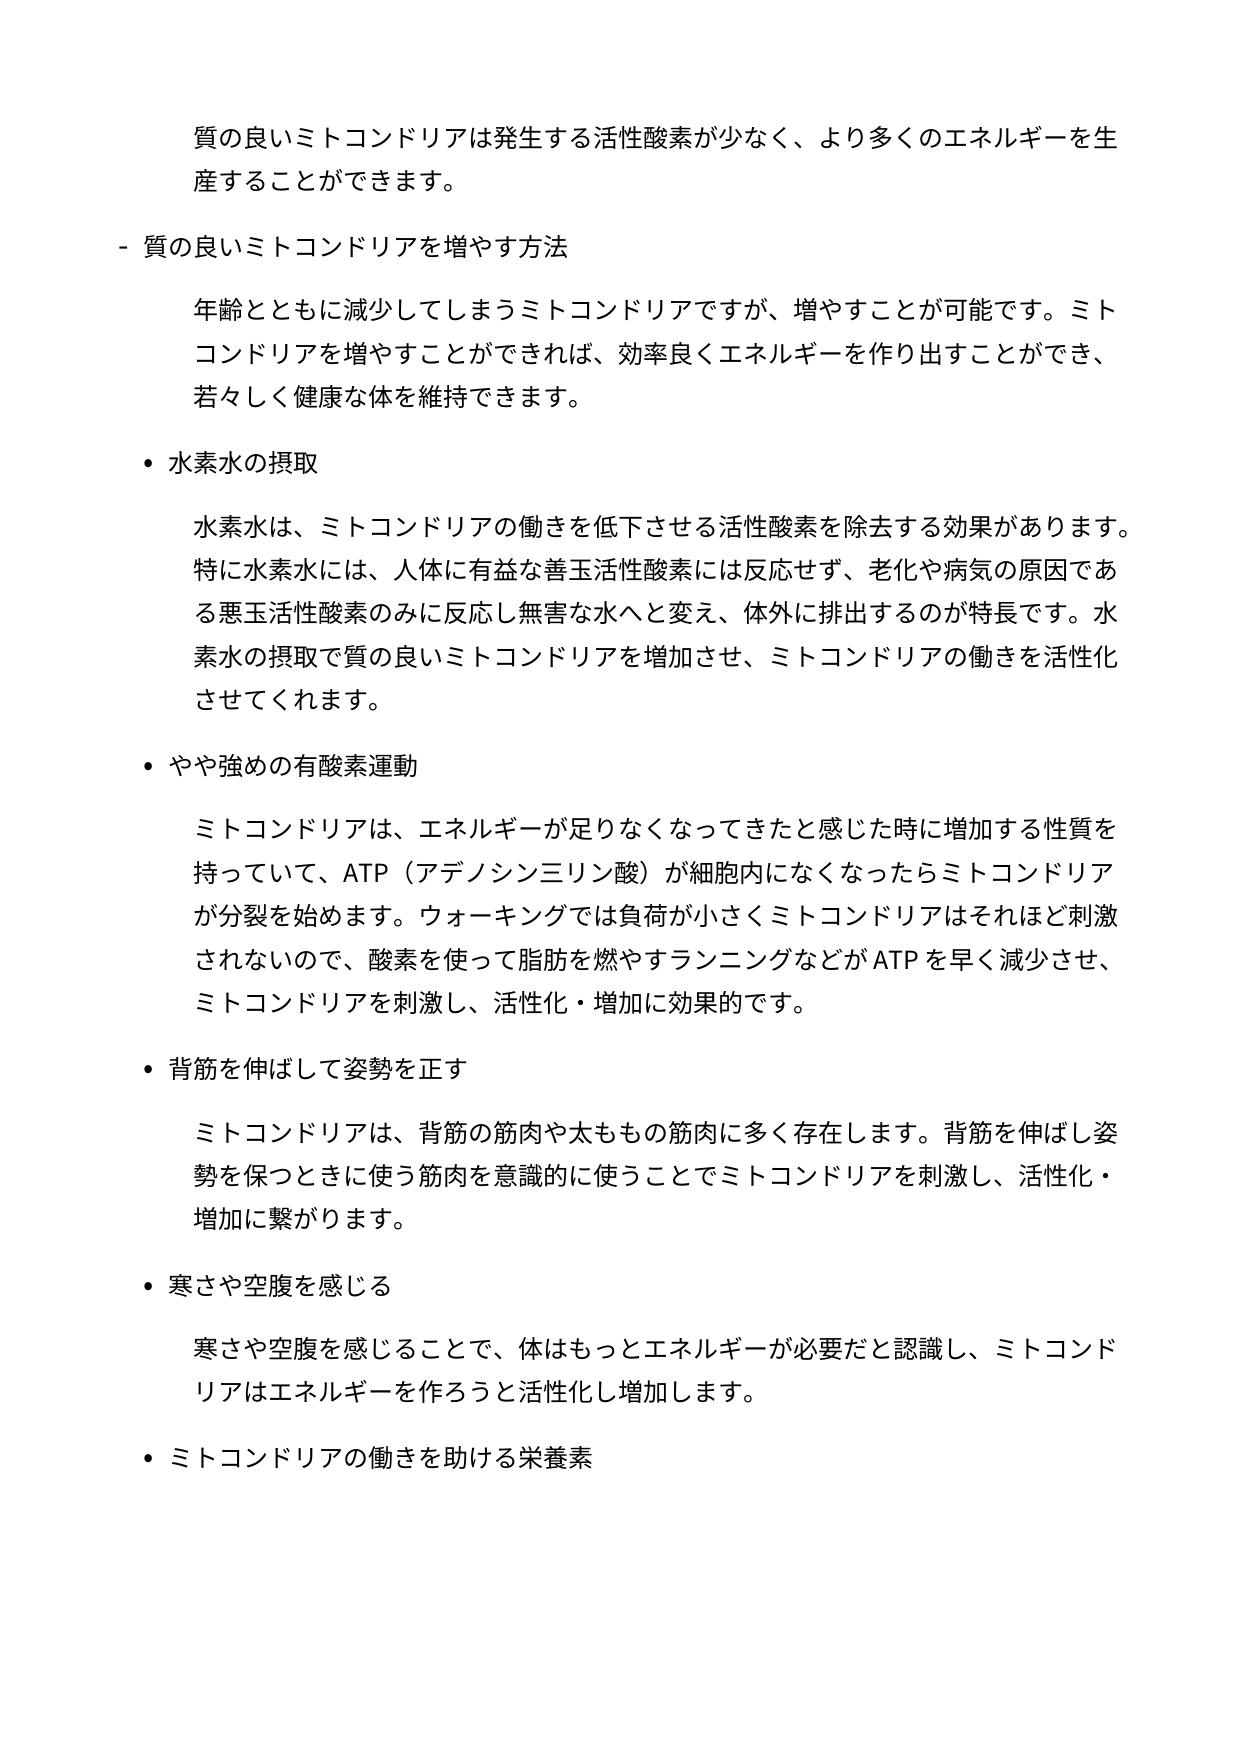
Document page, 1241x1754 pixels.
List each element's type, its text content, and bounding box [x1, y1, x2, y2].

list やや強めの有酸素運動 [143, 741, 1122, 784]
text ミトコンドリアは、エネルギーが足りなくなってきたと感じた時に増加する性質を持っていて、ATP（アデノシン三リン酸）が細胞内になくなったらミトコンドリアが分裂を始めます。ウォーキングでは負荷が小さくミトコンドリアはそれほど刺激されないので、酸素を使って脂肪を燃やすランニングなどがATPを早く減少させ、ミトコンドリアを刺激し、活性化・増加に効果的です。 [193, 810, 1122, 1020]
text 質の良いミトコンドリアは発生する活性酸素が少なく、より多くのエネルギーを生産することができます。 [193, 118, 1122, 198]
text ミトコンドリアは、背筋の筋肉や太ももの筋肉に多く存在します。背筋を伸ばし姿勢を保つときに使う筋肉を意識的に使うことでミトコンドリアを刺激し、活性化・増加に繋がります。 [193, 1113, 1122, 1236]
list 寒さや空腹を感じる [143, 1260, 1122, 1304]
list 質の良いミトコンドリアを増やす方法 [118, 222, 1122, 265]
list ミトコンドリアの働きを助ける栄養素 [143, 1433, 1122, 1476]
text 水素水は、ミトコンドリアの働きを低下させる活性酸素を除去する効果があります。特に水素水には、人体に有益な善玉活性酸素には反応せず、老化や病気の原因である悪玉活性酸素のみに反応し無害な水へと変え、体外に排出するのが特長です。水素水の摂取で質の良いミトコンドリアを増加させ、ミトコンドリアの働きを活性化させてくれます。 [193, 507, 1122, 717]
list 背筋を伸ばして姿勢を正す [143, 1044, 1122, 1088]
list 水素水の摂取 [143, 438, 1122, 482]
text 寒さや空腹を感じることで、体はもっとエネルギーが必要だと認識し、ミトコンドリアはエネルギーを作ろうと活性化し増加します。 [193, 1329, 1122, 1409]
text 年齢とともに減少してしまうミトコンドリアですが、増やすことが可能です。ミトコンドリアを増やすことができれば、効率良くエネルギーを作り出すことができ、若々しく健康な体を維持できます。 [193, 291, 1122, 414]
